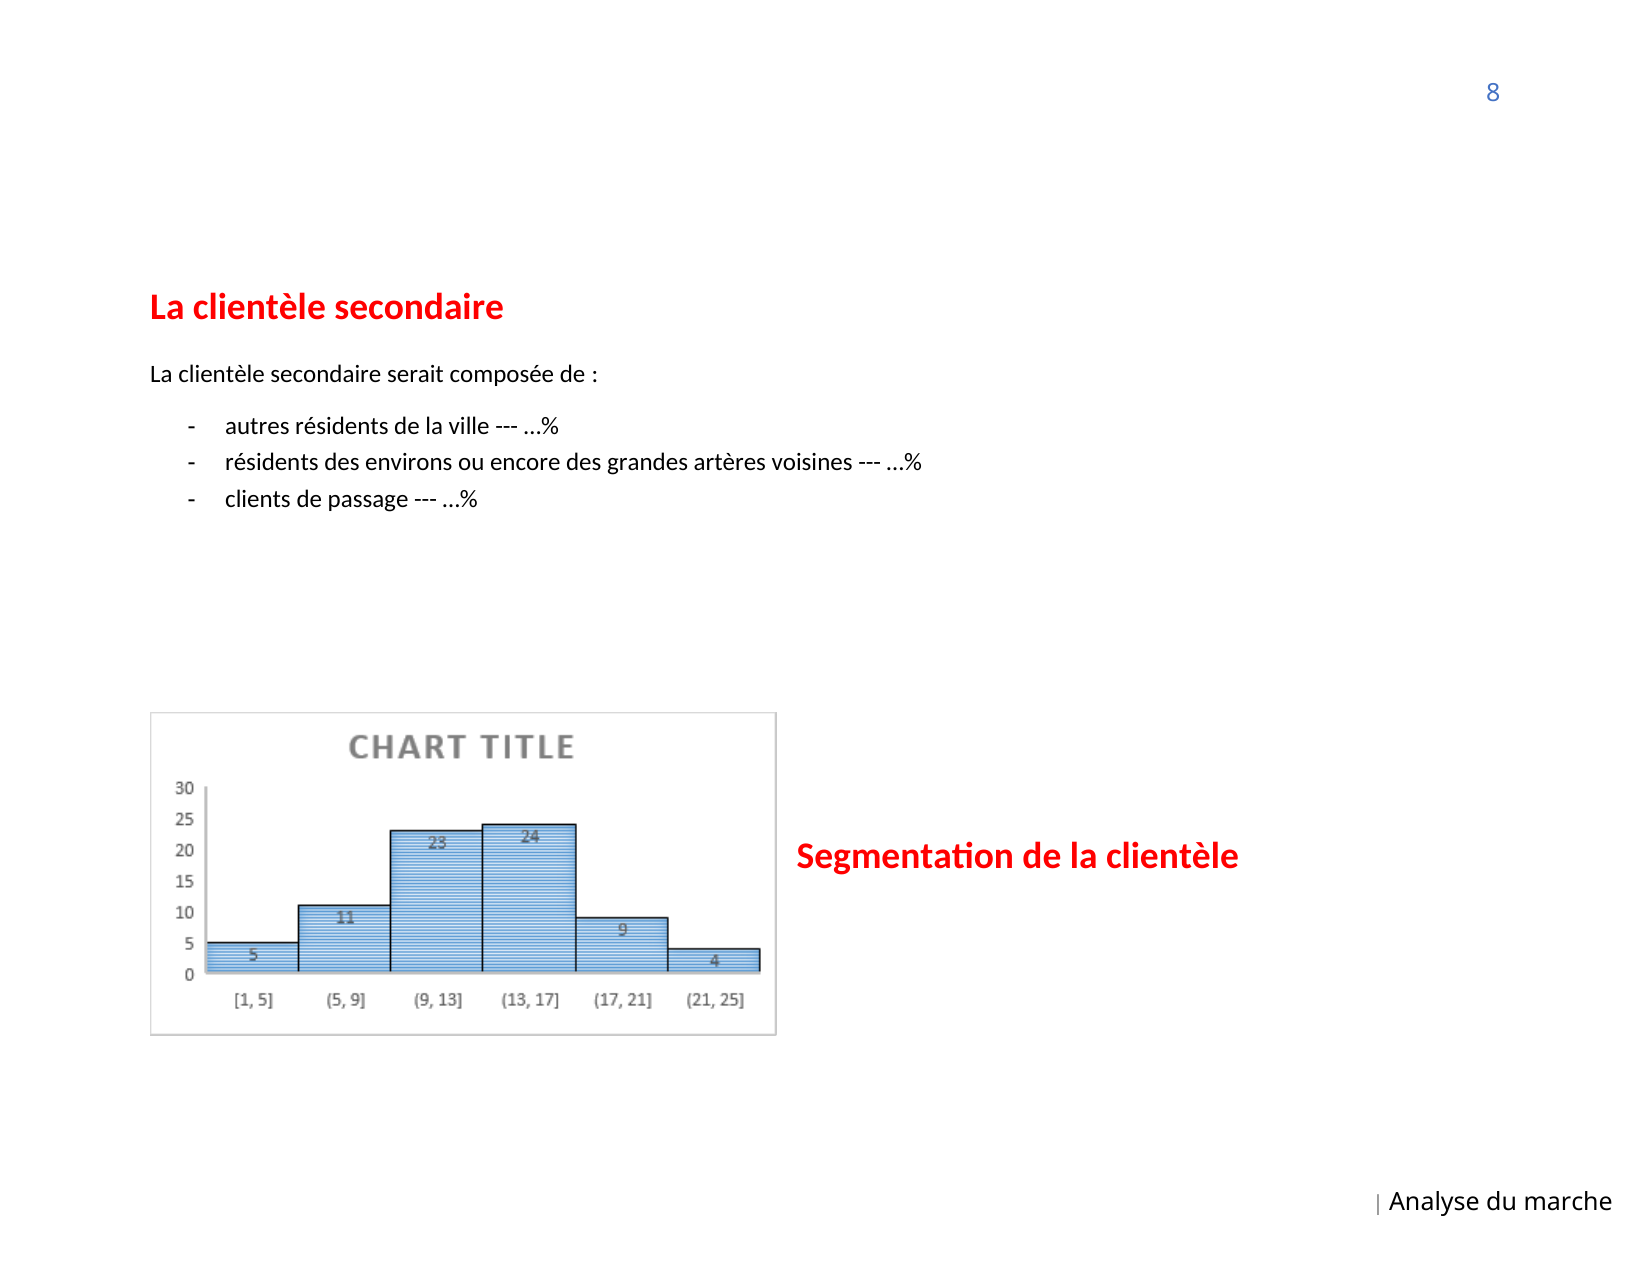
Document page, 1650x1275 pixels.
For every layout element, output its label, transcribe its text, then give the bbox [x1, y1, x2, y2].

picture [150, 712, 778, 1037]
text La clientèle secondaire serait composée de : [150, 358, 1500, 388]
list résidents des environs ou encore des grandes artères voisines --- …% [187, 444, 1500, 478]
list autres résidents de la ville --- …% [187, 407, 1500, 441]
list clients de passage --- …% [187, 481, 1500, 515]
text La clientèle secondaire [150, 283, 1500, 329]
text Segmentation de la clientèle [778, 832, 1500, 878]
